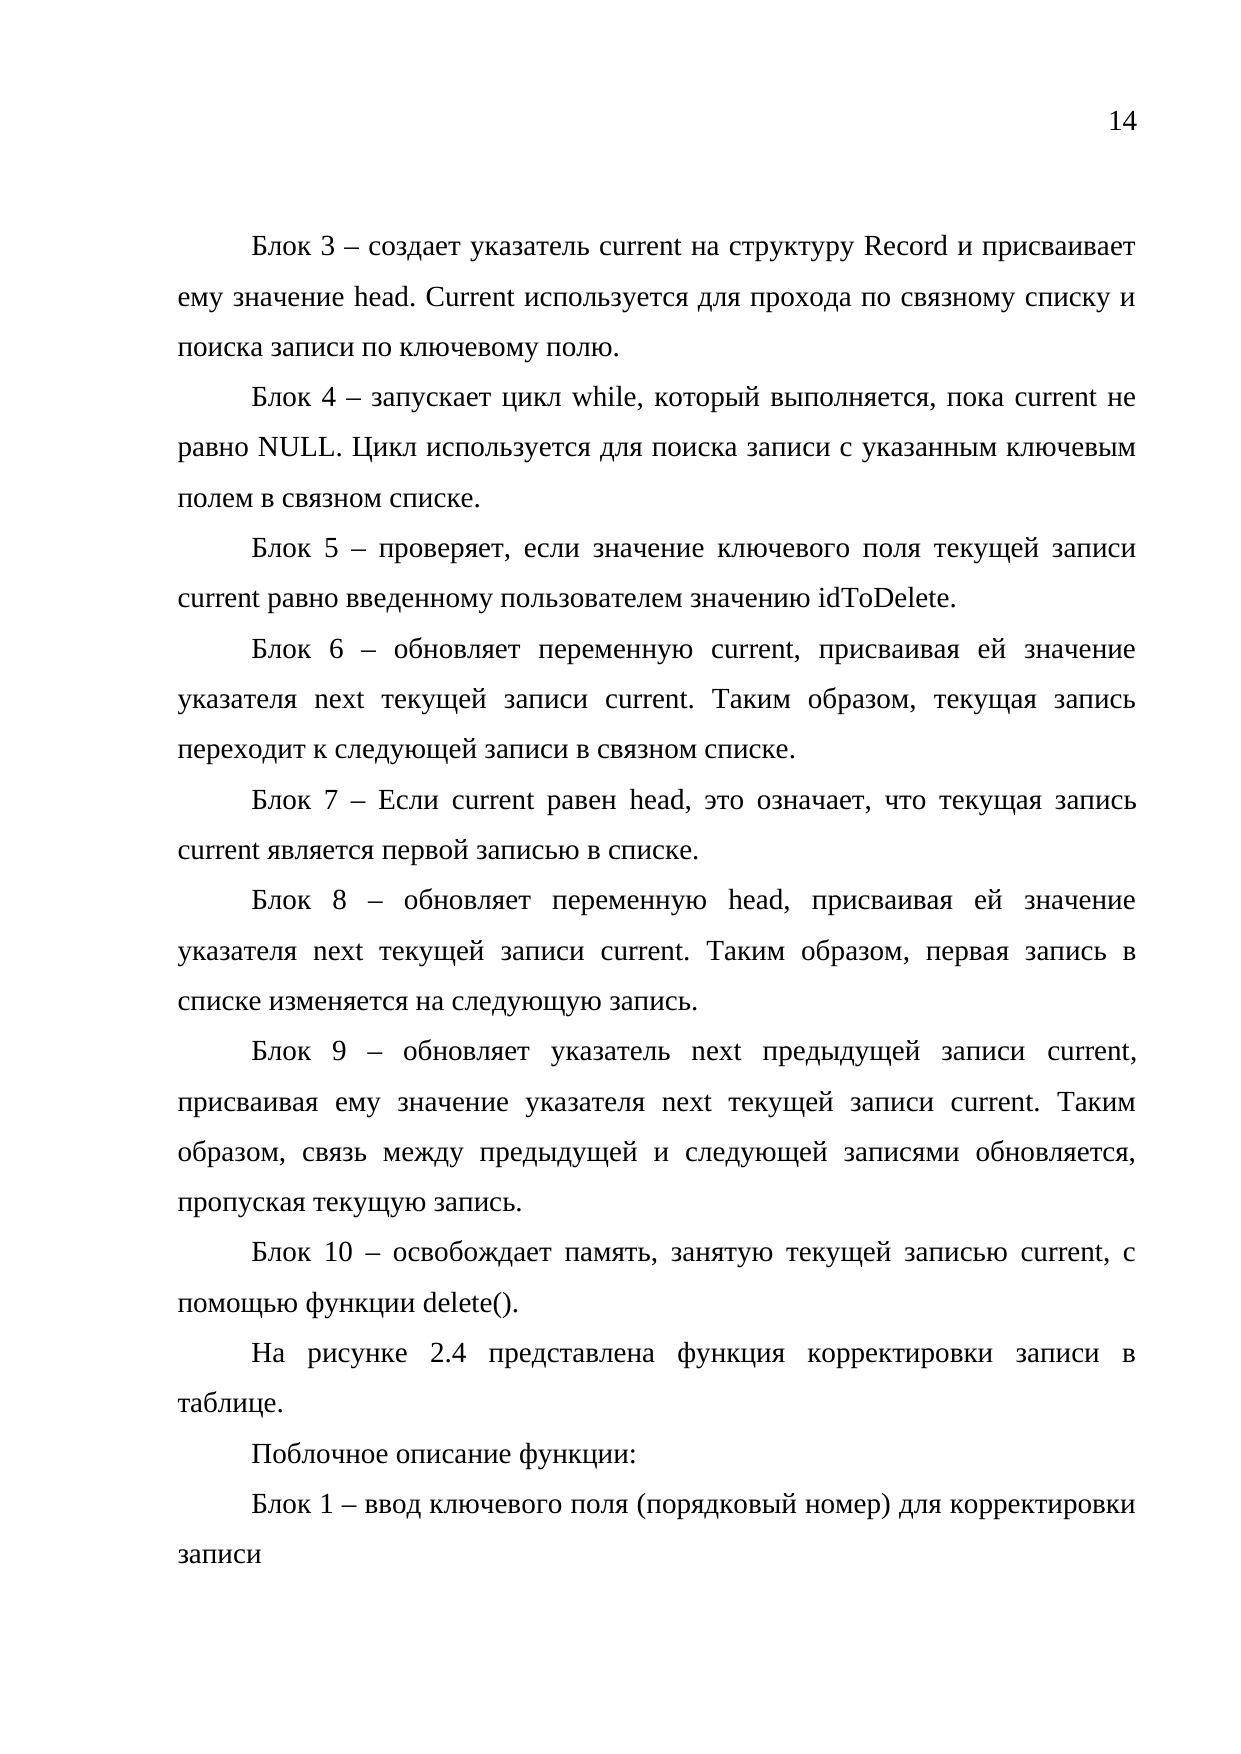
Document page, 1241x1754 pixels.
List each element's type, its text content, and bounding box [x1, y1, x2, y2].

text Блок 8 – обновляет переменную head, присваивая ей значение указателя next текущей записи current. Таким образом, первая запись в списке изменяется на следующую запись. [177, 882, 1137, 1017]
text На рисунке 2.4 представлена функция корректировки записи в таблице. [177, 1335, 1137, 1419]
text Поблочное описание функции: [177, 1436, 1137, 1469]
text Блок 5 – проверяет, если значение ключевого поля текущей записи current равно введенному пользователем значению idToDelete. [177, 530, 1137, 614]
text Блок 1 – ввод ключевого поля (порядковый номер) для корректировки записи [177, 1486, 1137, 1570]
text Блок 7 – Если current равен head, это означает, что текущая запись current является первой записью в списке. [177, 782, 1137, 866]
text Блок 3 – создает указатель current на структуру Record и присваивает ему значение head. Current используется для прохода по связному списку и поиска записи по ключевому полю. [177, 228, 1137, 362]
text Блок 10 – освобождает память, занятую текущей записью current, с помощью функции delete(). [177, 1234, 1137, 1318]
text Блок 4 – запускает цикл while, который выполняется, пока current не равно NULL. Цикл используется для поиска записи с указанным ключевым полем в связном списке. [177, 379, 1137, 513]
text Блок 9 – обновляет указатель next предыдущей записи current, присваивая ему значение указателя next текущей записи current. Таким образом, связь между предыдущей и следующей записями обновляется, пропуская текущую запись. [177, 1033, 1137, 1218]
text Блок 6 – обновляет переменную current, присваивая ей значение указателя next текущей записи current. Таким образом, текущая запись переходит к следующей записи в связном списке. [177, 631, 1137, 765]
